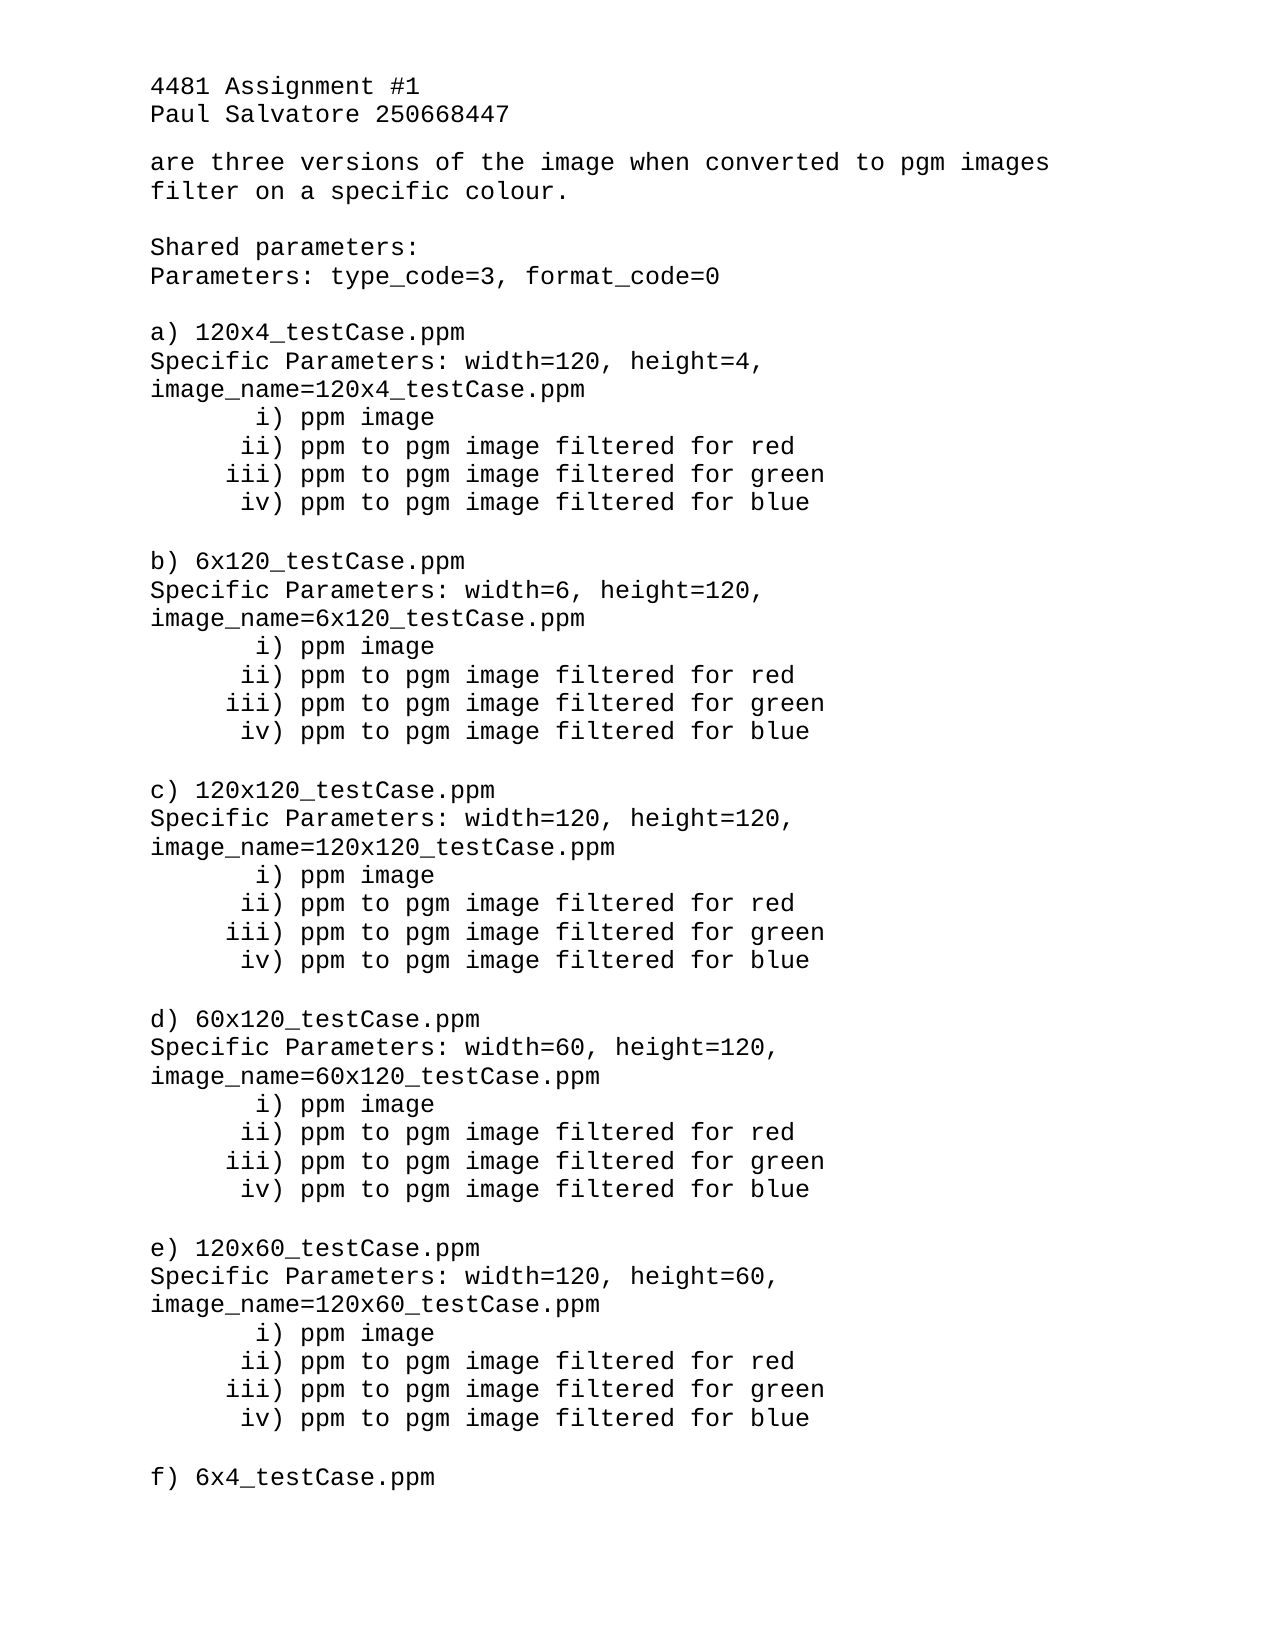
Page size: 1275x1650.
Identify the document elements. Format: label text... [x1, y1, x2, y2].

text iii) ppm to pgm image filtered for green [150, 691, 1125, 719]
text Shared parameters: [150, 235, 1125, 263]
text Specific Parameters: width=120, height=120, image_name=120x120_testCase.ppm [150, 806, 1125, 863]
text c) 120x120_testCase.ppm [150, 778, 1125, 806]
text iii) ppm to pgm image filtered for green [150, 919, 1125, 948]
text d) 60x120_testCase.ppm [150, 1007, 1125, 1035]
text e) 120x60_testCase.ppm [150, 1235, 1125, 1264]
text iv) ppm to pgm image filtered for blue [150, 719, 1125, 747]
text Parameters: type_code=3, format_code=0 [150, 263, 1125, 292]
text Specific Parameters: width=120, height=4, image_name=120x4_testCase.ppm [150, 348, 1125, 405]
text i) ppm image [150, 405, 1125, 433]
text Specific Parameters: width=6, height=120, image_name=6x120_testCase.ppm [150, 577, 1125, 634]
text Specific Parameters: width=120, height=60, image_name=120x60_testCase.ppm [150, 1264, 1125, 1320]
text iii) ppm to pgm image filtered for green [150, 1377, 1125, 1405]
text iv) ppm to pgm image filtered for blue [150, 948, 1125, 976]
text f) 6x4_testCase.ppm [150, 1464, 1125, 1493]
text iv) ppm to pgm image filtered for blue [150, 1405, 1125, 1434]
text iii) ppm to pgm image filtered for green [150, 462, 1125, 490]
text a) 120x4_testCase.ppm [150, 320, 1125, 348]
text ii) ppm to pgm image filtered for red [150, 891, 1125, 919]
text ii) ppm to pgm image filtered for red [150, 1120, 1125, 1148]
text ii) ppm to pgm image filtered for red [150, 662, 1125, 691]
text ii) ppm to pgm image filtered for red [150, 433, 1125, 462]
text i) ppm image [150, 1320, 1125, 1349]
text i) ppm image [150, 634, 1125, 662]
text ii) ppm to pgm image filtered for red [150, 1349, 1125, 1377]
text i) ppm image [150, 863, 1125, 891]
text b) 6x120_testCase.ppm [150, 549, 1125, 577]
text i) ppm image [150, 1092, 1125, 1120]
text iii) ppm to pgm image filtered for green [150, 1148, 1125, 1177]
text iv) ppm to pgm image filtered for blue [150, 1177, 1125, 1205]
text Specific Parameters: width=60, height=120, image_name=60x120_testCase.ppm [150, 1035, 1125, 1092]
text iv) ppm to pgm image filtered for blue [150, 490, 1125, 518]
